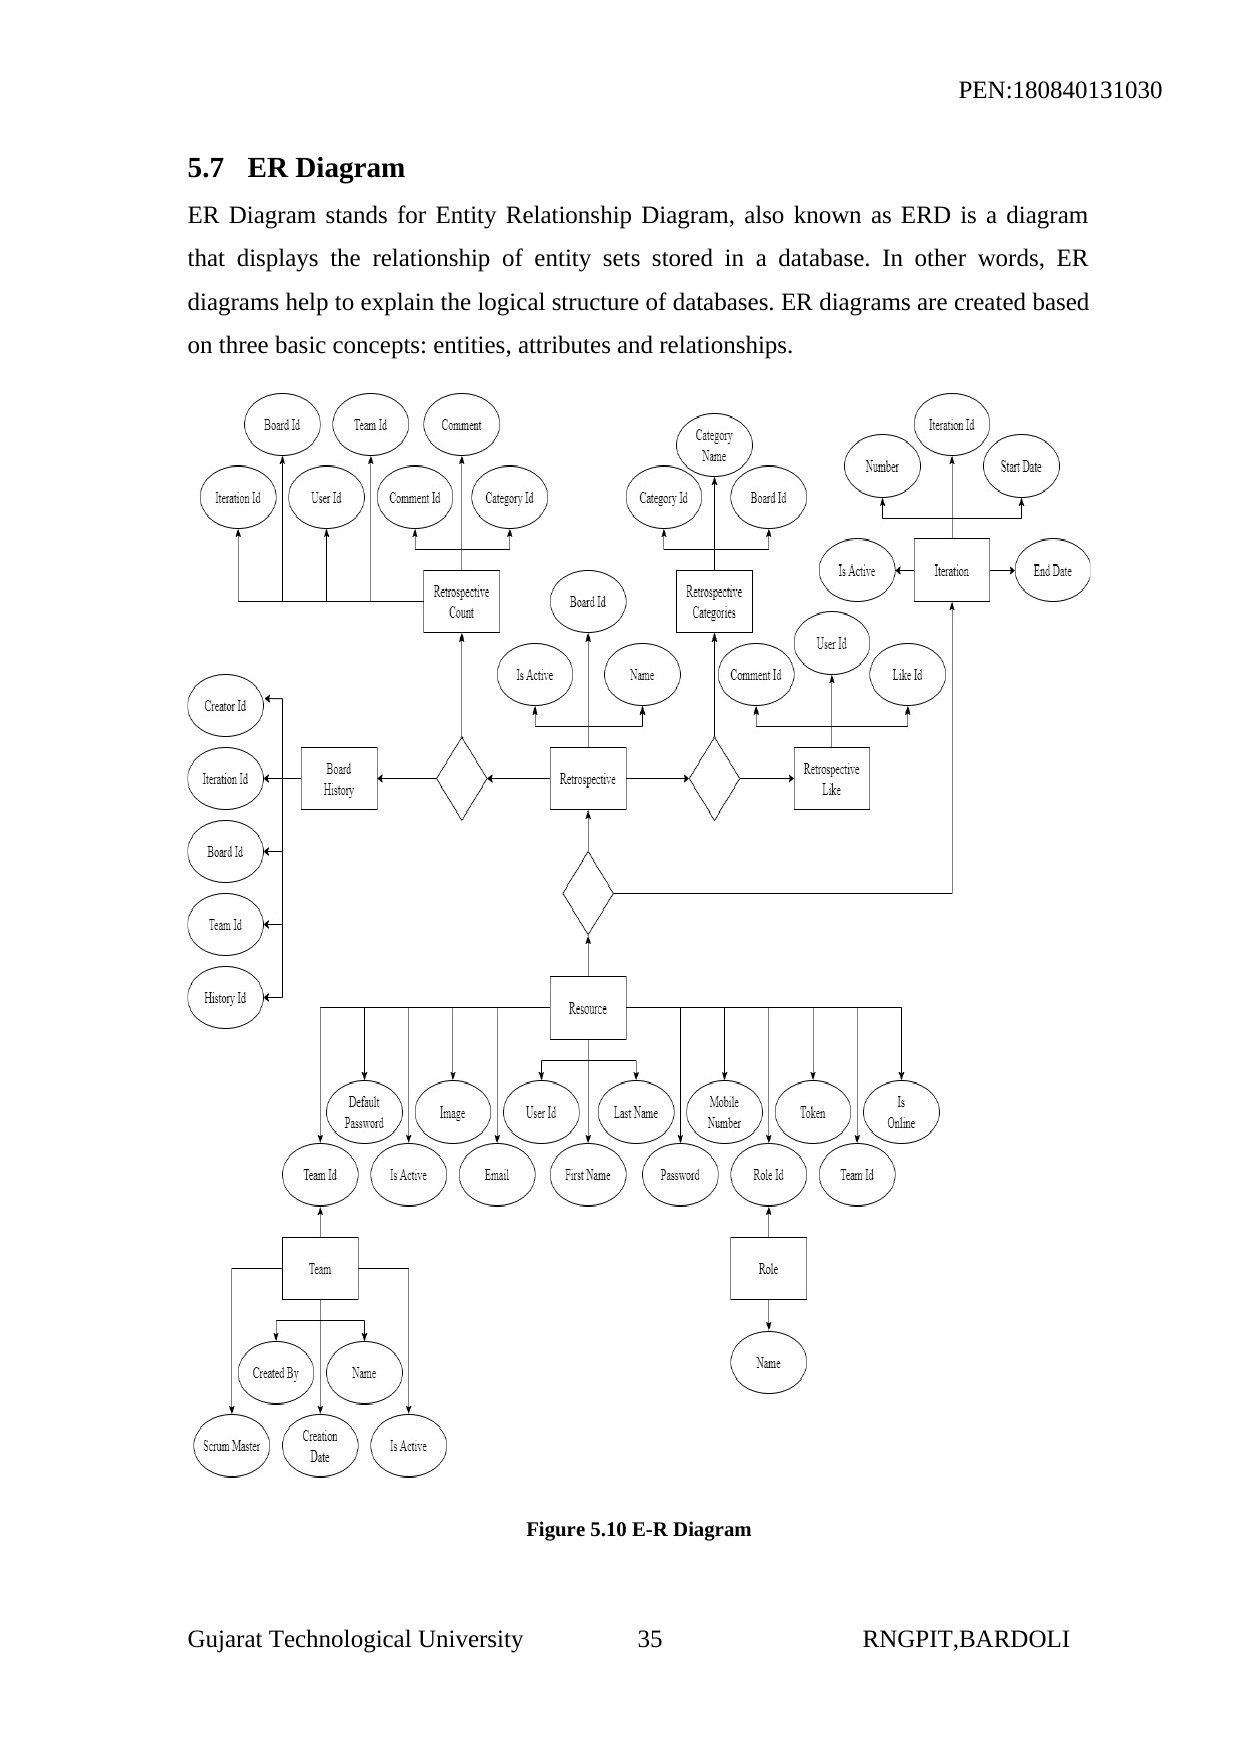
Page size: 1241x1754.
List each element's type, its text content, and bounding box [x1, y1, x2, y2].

text ER Diagram stands for Entity Relationship Diagram, also known as ERD is a diagram that displays the relationship of entity sets stored in a database. In other words, ER diagrams help to explain the logical structure of databases. ER diagrams are created based on three basic concepts: entities, attributes and relationships. [187, 200, 1090, 358]
text Figure 5.10 E-R Diagram [187, 1517, 1090, 1541]
subtitle ER Diagram [187, 150, 1090, 183]
picture [187, 393, 1091, 1478]
